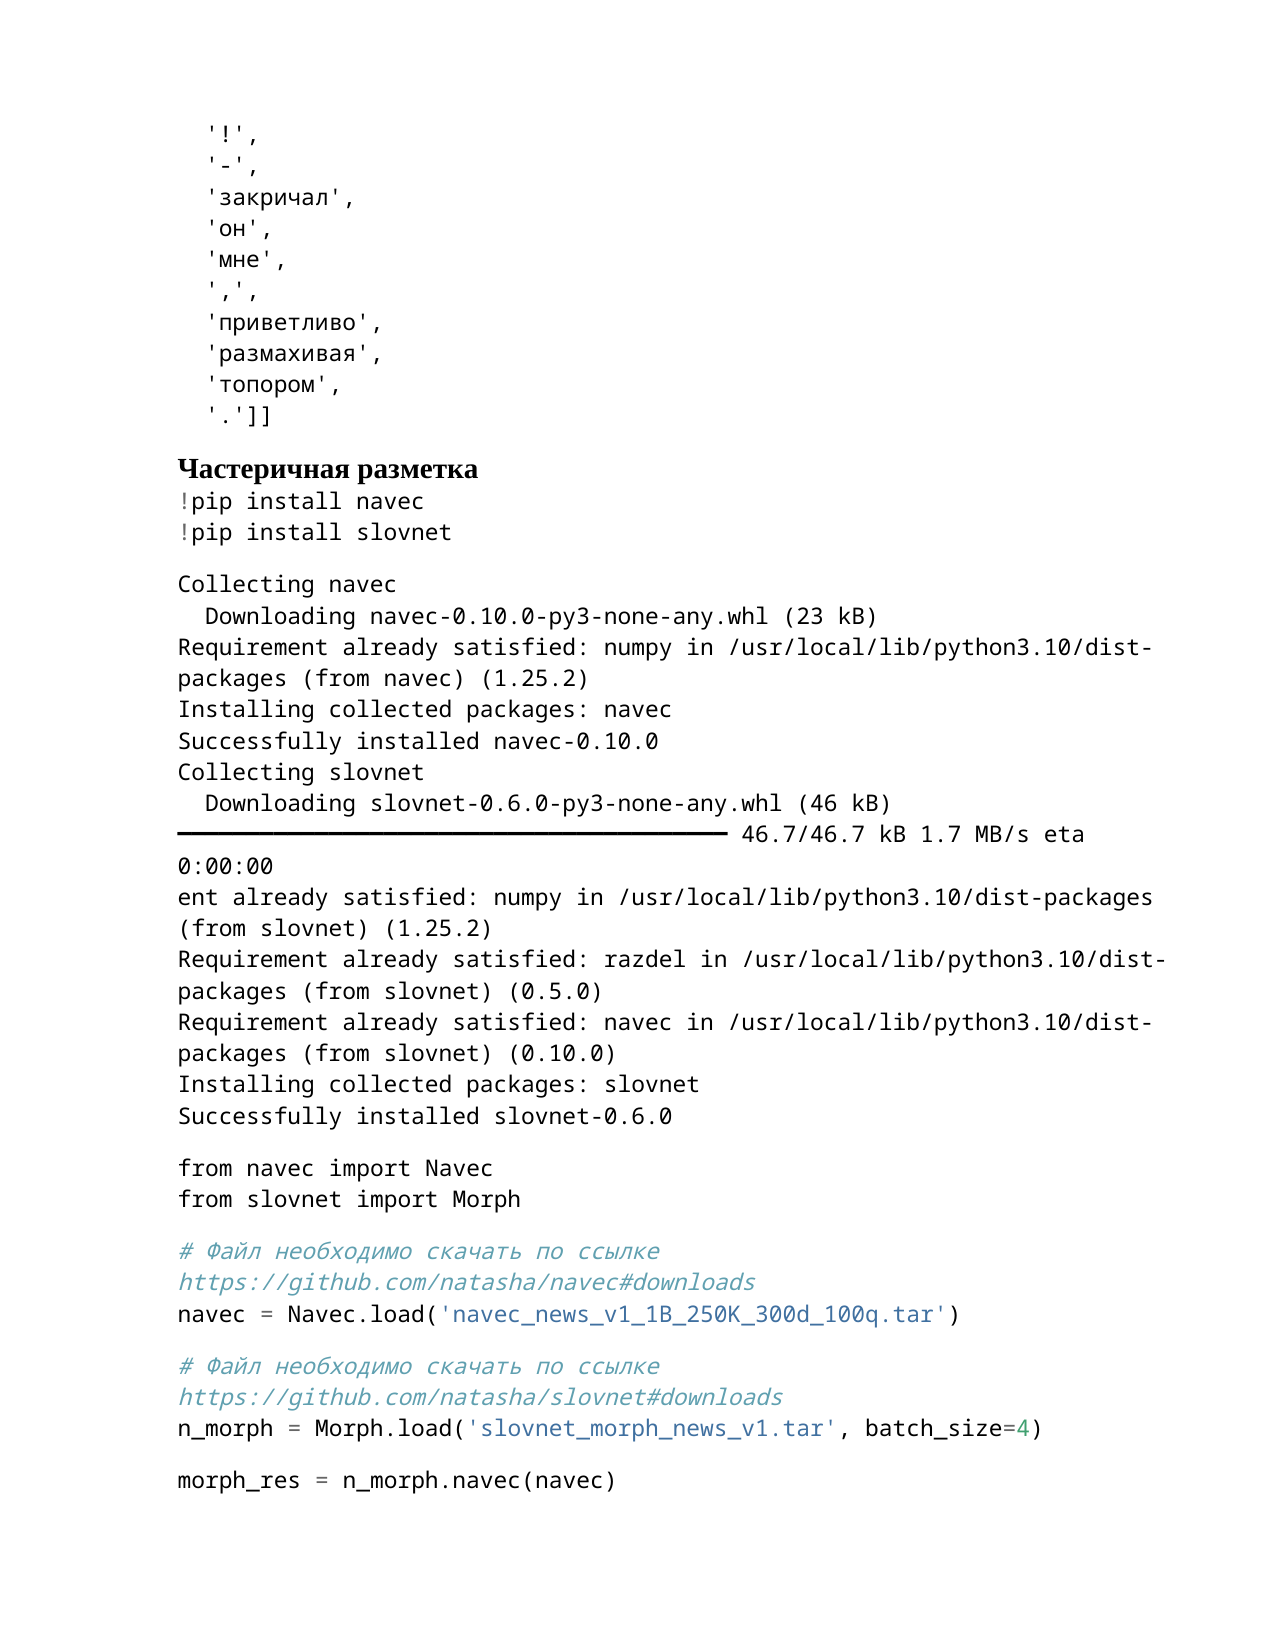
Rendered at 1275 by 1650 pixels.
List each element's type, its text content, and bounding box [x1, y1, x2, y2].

text !pip install navec !pip install slovnet [177, 485, 1186, 547]
text morph_res = n_morph.navec(navec) [177, 1464, 1186, 1495]
text Collecting navec Downloading navec-0.10.0-py3-none-any.whl (23 kB) Requirement already satisfied: numpy in /usr/local/lib/python3.10/dist-packages (from navec) (1.25.2) Installing collected packages: navec Successfully installed navec-0.10.0 Collecting slovnet Downloading slovnet-0.6.0-py3-none-any.whl (46 kB) ━━━━━━━━━━━━━━━━━━━━━━━━━━━━━━━━━━━━━━━━ 46.7/46.7 kB 1.7 MB/s eta 0:00:00 ent already satisfied: numpy in /usr/local/lib/python3.10/dist-packages (from slovnet) (1.25.2) Requirement already satisfied: razdel in /usr/local/lib/python3.10/dist-packages (from slovnet) (0.5.0) Requirement already satisfied: navec in /usr/local/lib/python3.10/dist-packages (from slovnet) (0.10.0) Installing collected packages: slovnet Successfully installed slovnet-0.6.0 [177, 568, 1186, 1131]
text from navec import Navec from slovnet import Morph [177, 1152, 1186, 1214]
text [177, 118, 1186, 431]
subtitle Частеричная разметка [177, 451, 1186, 485]
text # Файл необходимо скачать по ссылке https://github.com/natasha/slovnet#downloads n_morph = Morph.load('slovnet_morph_news_v1.tar', batch_size=4) [177, 1349, 1186, 1443]
text # Файл необходимо скачать по ссылке https://github.com/natasha/navec#downloads navec = Navec.load('navec_news_v1_1B_250K_300d_100q.tar') [177, 1235, 1186, 1329]
